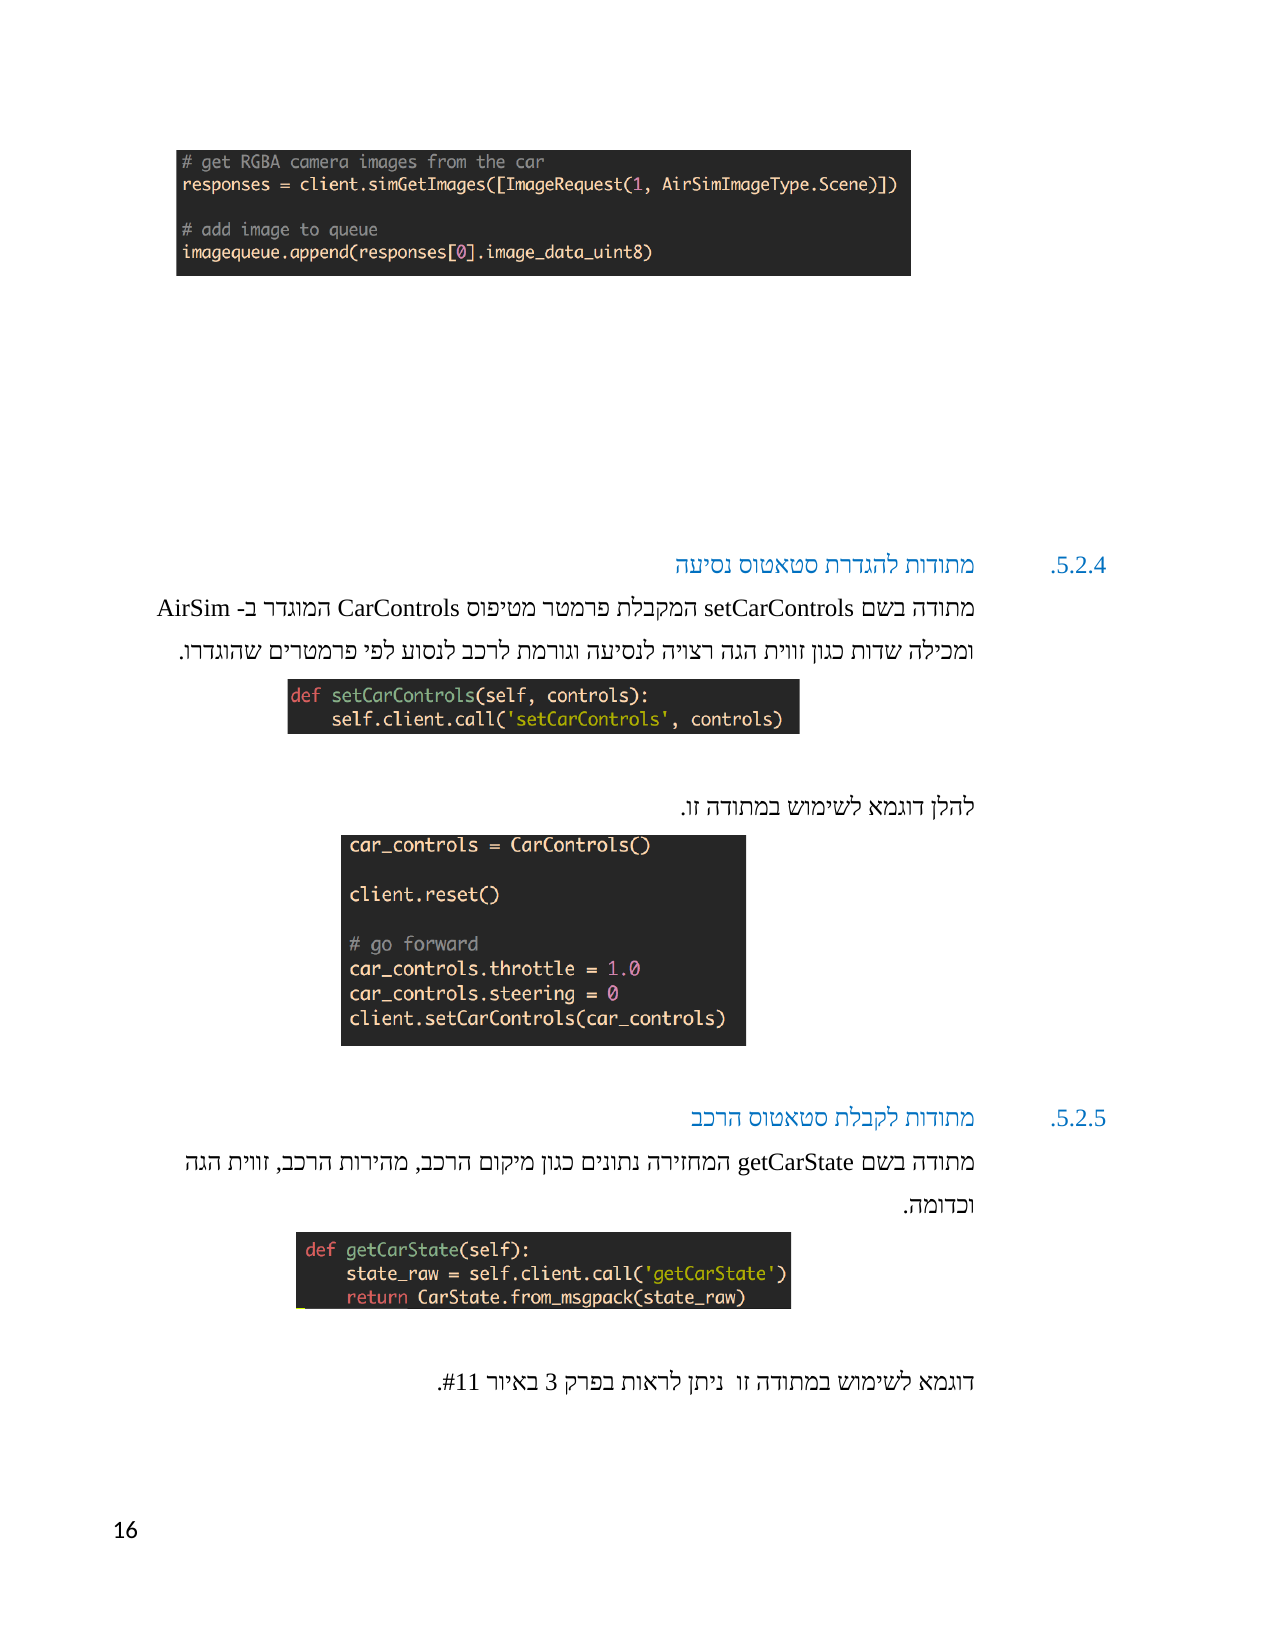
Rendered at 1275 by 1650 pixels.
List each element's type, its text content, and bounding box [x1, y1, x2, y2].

list מתודות לקבלת סטאטוס הרכב [112, 1103, 1050, 1132]
list מתודות להגדרת סטאטוס נסיעה [112, 550, 1050, 579]
picture [176, 150, 911, 276]
list מתודה בשם setCarControls המקבלת פרמטר מטיפוס CarControls המוגדר ב- AirSim ומכילה שדות כגון זווית הגה רצויה לנסיעה וגורמת לרכב לנסוע לפי פרמטרים שהוגדרו. [112, 593, 975, 665]
list דוגמא לשימוש במתודה זו ניתן לראות בפרק 3 באיור #11. [112, 1367, 975, 1396]
picture [296, 1232, 792, 1309]
picture [287, 679, 800, 734]
list מתודה בשם getCarState המחזירה נתונים כגון מיקום הרכב, מהירות הרכב, זווית הגה וכדומה. [112, 1147, 975, 1218]
list להלן דוגמא לשימוש במתודה זו. [112, 792, 975, 821]
picture [341, 835, 747, 1046]
